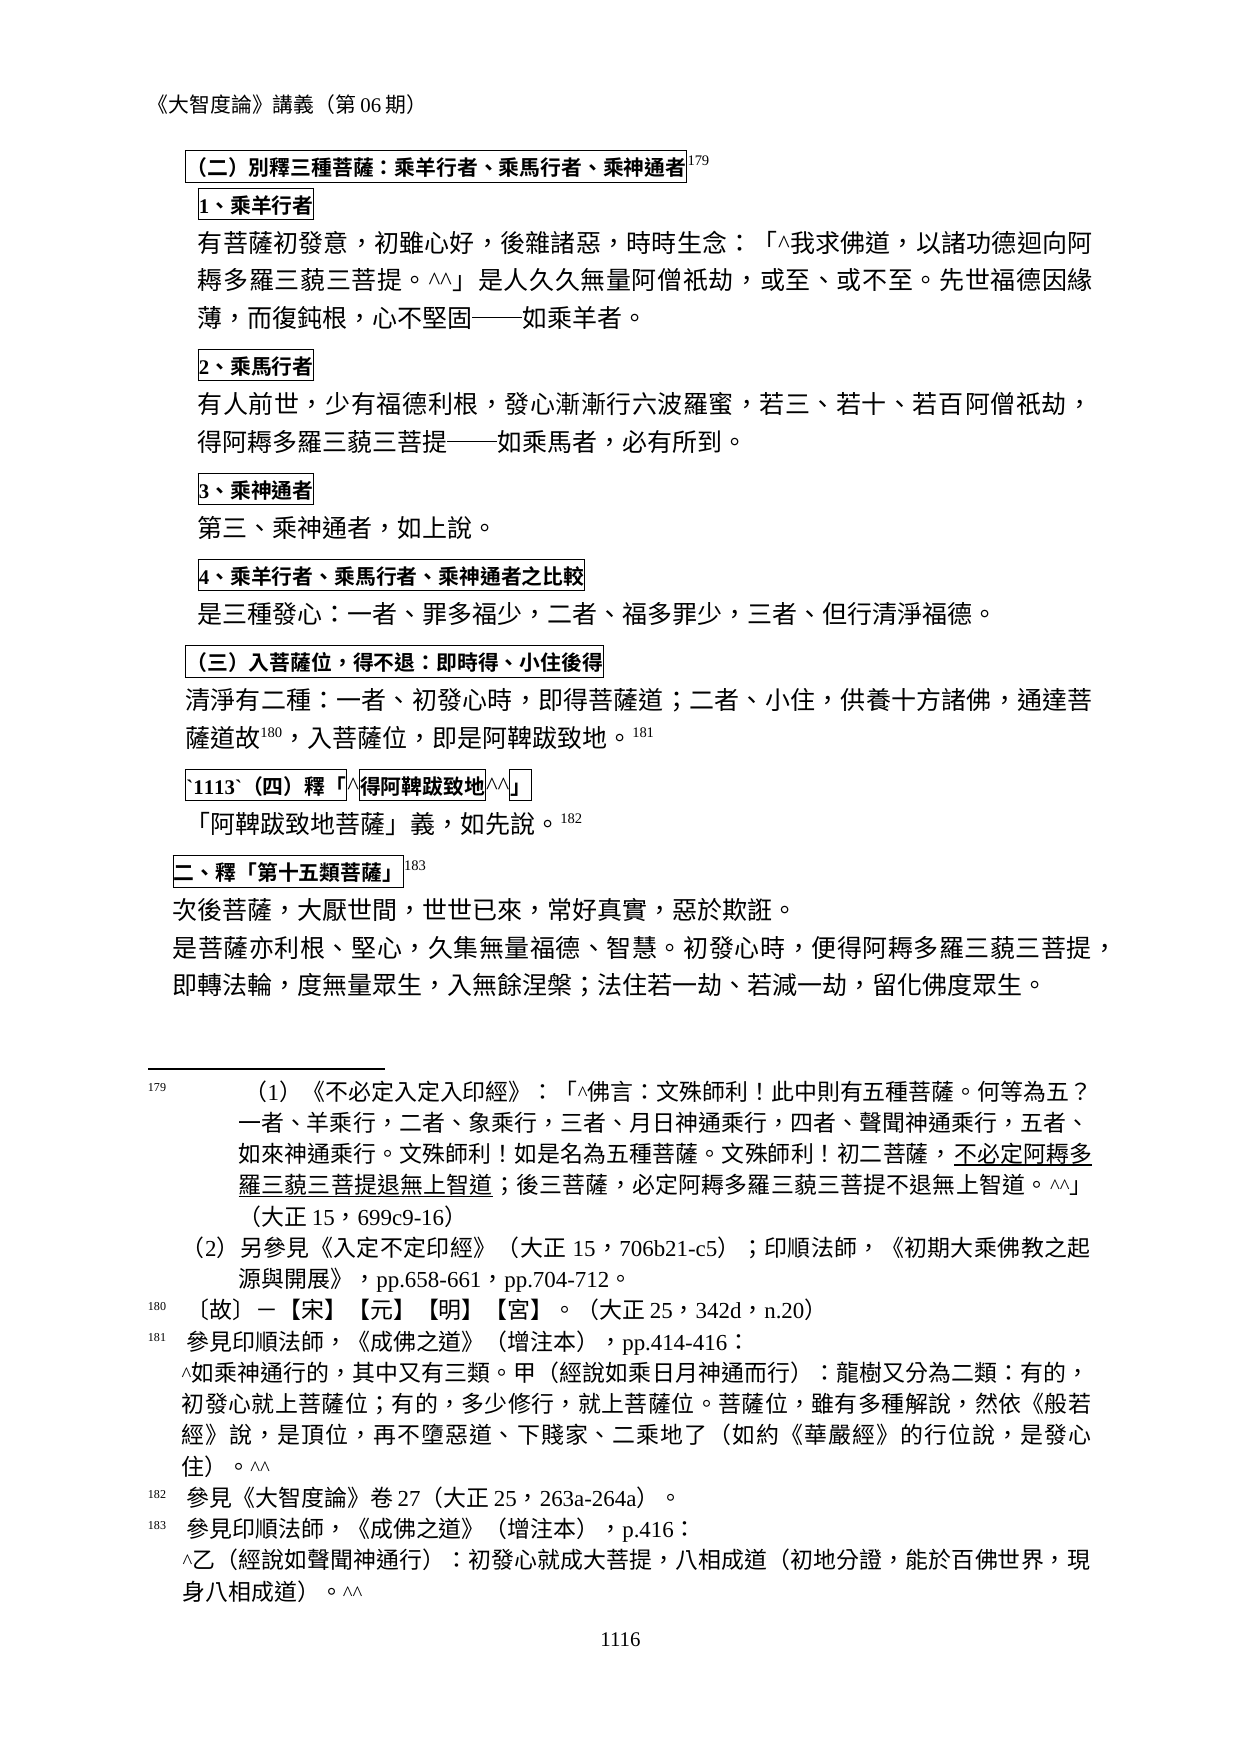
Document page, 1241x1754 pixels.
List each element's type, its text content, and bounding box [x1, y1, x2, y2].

text 是三種發心：一者、罪多福少，二者、福多罪少，三者、但行清淨福德。 [198, 594, 1092, 631]
text 2、乘馬行者 [198, 346, 1092, 384]
text 第三、乘神通者，如上說。 [198, 508, 1092, 545]
text （三）入菩薩位，得不退：即時得、小住後得 [185, 643, 1092, 680]
text （二）別釋三種菩薩：乘羊行者、乘馬行者、乘神通者 [185, 148, 1092, 185]
text 1、乘羊行者 [198, 185, 1092, 223]
text 有菩薩初發意，初雖心好，後雜諸惡，時時生念：「^我求佛道，以諸功德迴向阿耨多羅三藐三菩提。^^」是人久久無量阿僧祇劫，或至、或不至。先世福德因緣薄，而復鈍根，心不堅固──如乘羊者。 [198, 223, 1092, 335]
text 4、乘羊行者、乘馬行者、乘神通者之比較 [198, 556, 1092, 594]
text 二、釋「第十五類菩薩」 [173, 853, 1092, 890]
text 3、乘神通者 [198, 470, 1092, 508]
text 「阿鞞跋致地菩薩」義，如先說。 [185, 804, 1092, 841]
text 有人前世，少有福德利根，發心漸漸行六波羅蜜，若三、若十、若百阿僧祇劫，得阿耨多羅三藐三菩提──如乘馬者，必有所到。 [198, 384, 1092, 459]
text 次後菩薩，大厭世間，世世已來，常好真實，惡於欺誑。 [173, 890, 1092, 928]
text 是菩薩亦利根、堅心，久集無量福德、智慧。初發心時，便得阿耨多羅三藐三菩提，即轉法輪，度無量眾生，入無餘涅槃；法住若一劫、若減一劫，留化佛度眾生。 [173, 928, 1092, 1003]
text `1113`（四）釋「^得阿鞞跋致地^^」 [185, 766, 1092, 804]
text 清淨有二種：一者、初發心時，即得菩薩道；二者、小住，供養十方諸佛，通達菩薩道故，入菩薩位，即是阿鞞跋致地。 [185, 680, 1092, 755]
